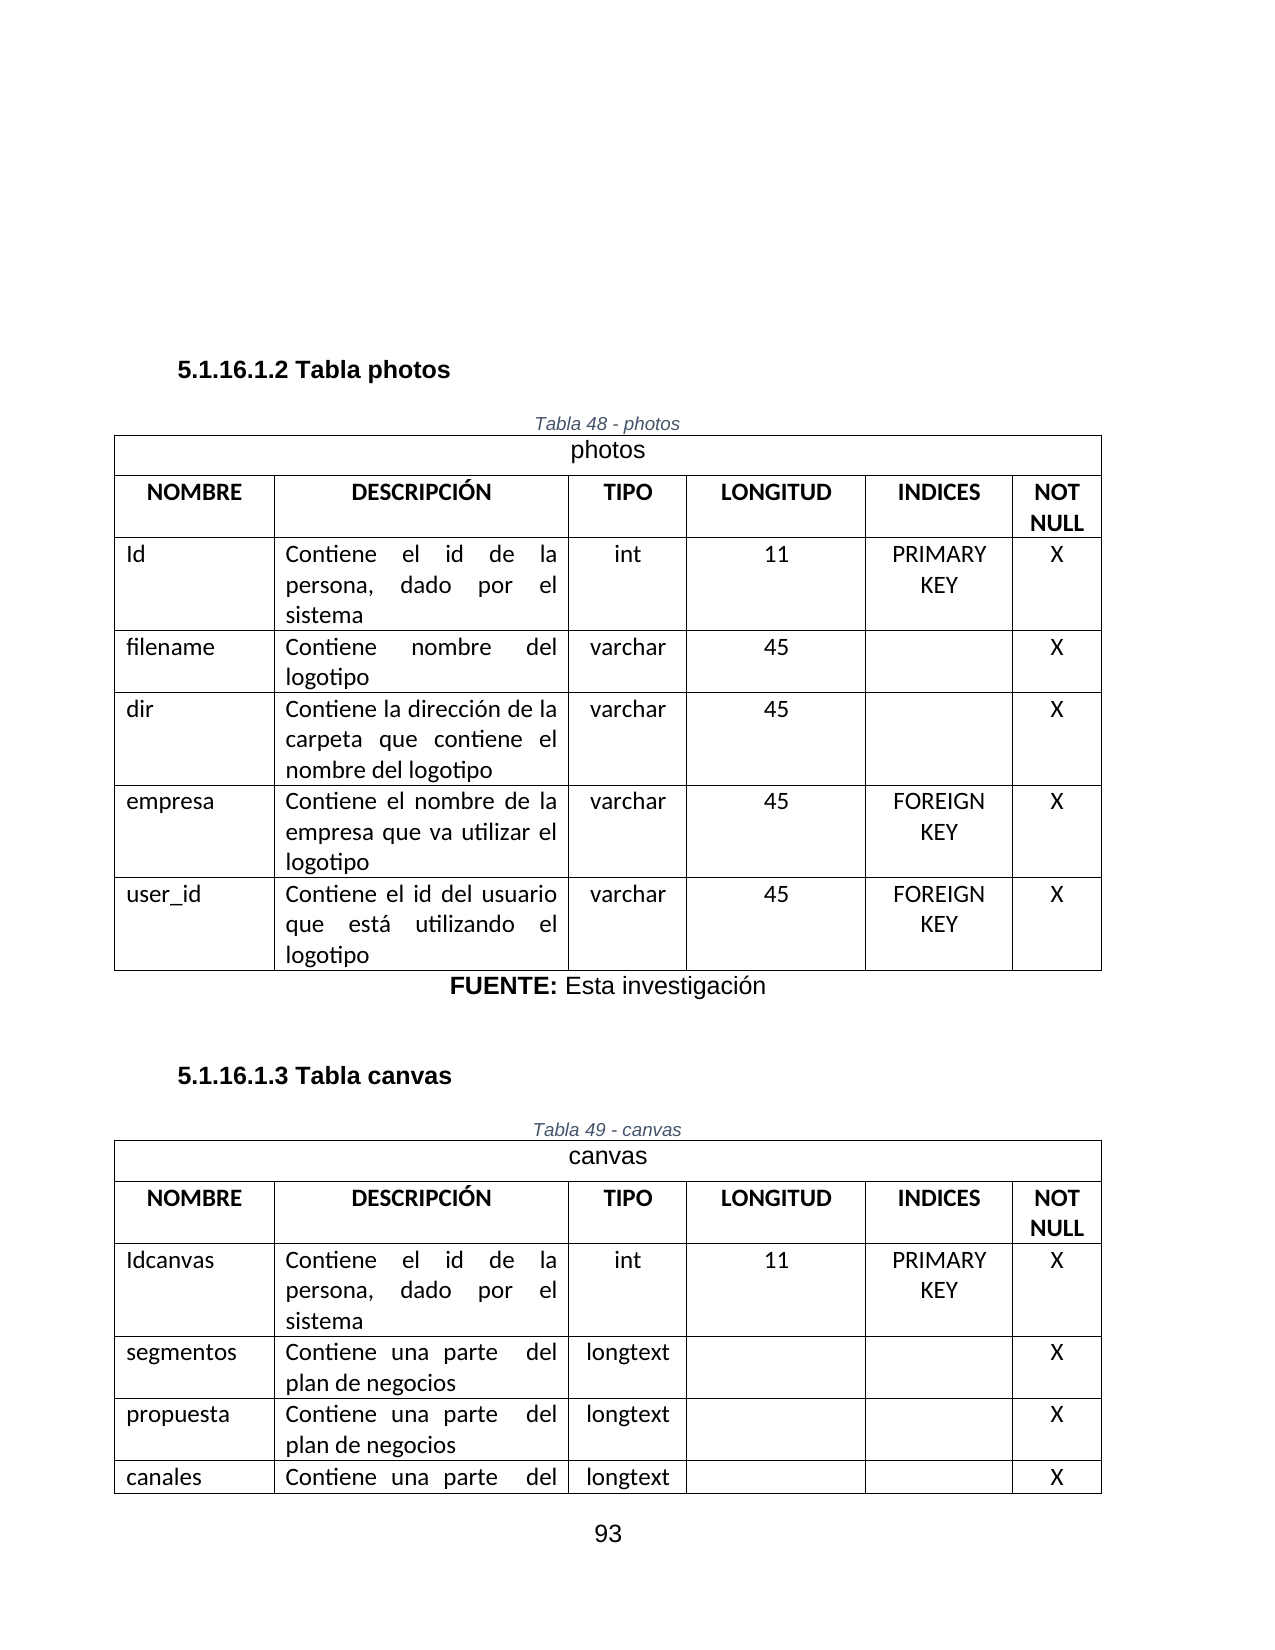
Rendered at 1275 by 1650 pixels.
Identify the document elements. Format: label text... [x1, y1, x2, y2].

table_cell longtext [569, 1399, 686, 1460]
table_cell [866, 631, 1012, 692]
table_cell int [569, 538, 686, 630]
table_cell segmentos [115, 1337, 274, 1398]
table_cell X [1013, 1244, 1101, 1336]
table_cell FOREIGN KEY [866, 878, 1012, 970]
table_cell [687, 1337, 865, 1398]
table_cell [866, 1337, 1012, 1398]
table_cell 45 [687, 631, 865, 692]
table_header canvas [115, 1141, 1101, 1181]
table_cell [866, 1399, 1012, 1460]
table_cell NOMBRE [115, 476, 274, 537]
table_cell FOREIGN KEY [866, 786, 1012, 877]
table_cell Contiene el nombre de la empresa que va utilizar el logotipo [275, 786, 568, 877]
table_cell [687, 1461, 865, 1492]
table_cell 11 [687, 1244, 865, 1336]
table_cell TIPO [569, 1182, 686, 1243]
table_cell Idcanvas [115, 1244, 274, 1336]
table_cell PRIMARY KEY [866, 538, 1012, 630]
table_cell int [569, 1244, 686, 1336]
table_cell DESCRIPCIÓN [275, 1182, 568, 1243]
table_cell LONGITUD [687, 476, 865, 537]
table_cell X [1013, 538, 1101, 630]
subtitle 5.1.16.1.2 Tabla photos [177, 355, 1039, 384]
table_cell empresa [115, 786, 274, 877]
table_cell 45 [687, 693, 865, 784]
table_cell PRIMARY KEY [866, 1244, 1012, 1336]
table_cell longtext [569, 1461, 686, 1492]
table_cell INDICES [866, 476, 1012, 537]
table_cell X [1013, 878, 1101, 970]
table_cell X [1013, 631, 1101, 692]
text FUENTE: Esta investigación [177, 971, 1039, 999]
table_cell Contiene una parte del plan de negocios [275, 1399, 568, 1460]
table_cell [866, 1461, 1012, 1492]
table_cell LONGITUD [687, 1182, 865, 1243]
table_cell 45 [687, 878, 865, 970]
table_cell NOMBRE [115, 1182, 274, 1243]
table_cell [866, 693, 1012, 784]
table_cell Contiene el id del usuario que está utilizando el logotipo [275, 878, 568, 970]
table_cell dir [115, 693, 274, 784]
table_cell longtext [569, 1337, 686, 1398]
table_cell TIPO [569, 476, 686, 537]
table_cell X [1013, 693, 1101, 784]
table_cell varchar [569, 631, 686, 692]
table_cell NOT NULL [1013, 1182, 1101, 1243]
table_cell Contiene una parte del plan de negocios [275, 1337, 568, 1398]
table_cell X [1013, 786, 1101, 877]
table_cell varchar [569, 786, 686, 877]
table_cell Contiene nombre del logotipo [275, 631, 568, 692]
table_cell user_id [115, 878, 274, 970]
table_cell Contiene la dirección de la carpeta que contiene el nombre del logotipo [275, 693, 568, 784]
table_cell INDICES [866, 1182, 1012, 1243]
table_cell Id [115, 538, 274, 630]
table_cell canales [115, 1461, 274, 1492]
table_cell X [1013, 1399, 1101, 1460]
table_cell 45 [687, 786, 865, 877]
table_header photos [115, 436, 1101, 475]
table_cell varchar [569, 693, 686, 784]
table_cell propuesta [115, 1399, 274, 1460]
table_cell 11 [687, 538, 865, 630]
table_cell X [1013, 1461, 1101, 1492]
table_cell X [1013, 1337, 1101, 1398]
table_cell Contiene el id de la persona, dado por el sistema [275, 1244, 568, 1336]
table_cell varchar [569, 878, 686, 970]
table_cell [275, 1461, 568, 1492]
subtitle 5.1.16.1.3 Tabla canvas [177, 1061, 1039, 1090]
table_cell filename [115, 631, 274, 692]
table_cell [687, 1399, 865, 1460]
table_cell NOT NULL [1013, 476, 1101, 537]
table_cell Contiene el id de la persona, dado por el sistema [275, 538, 568, 630]
table_cell DESCRIPCIÓN [275, 476, 568, 537]
